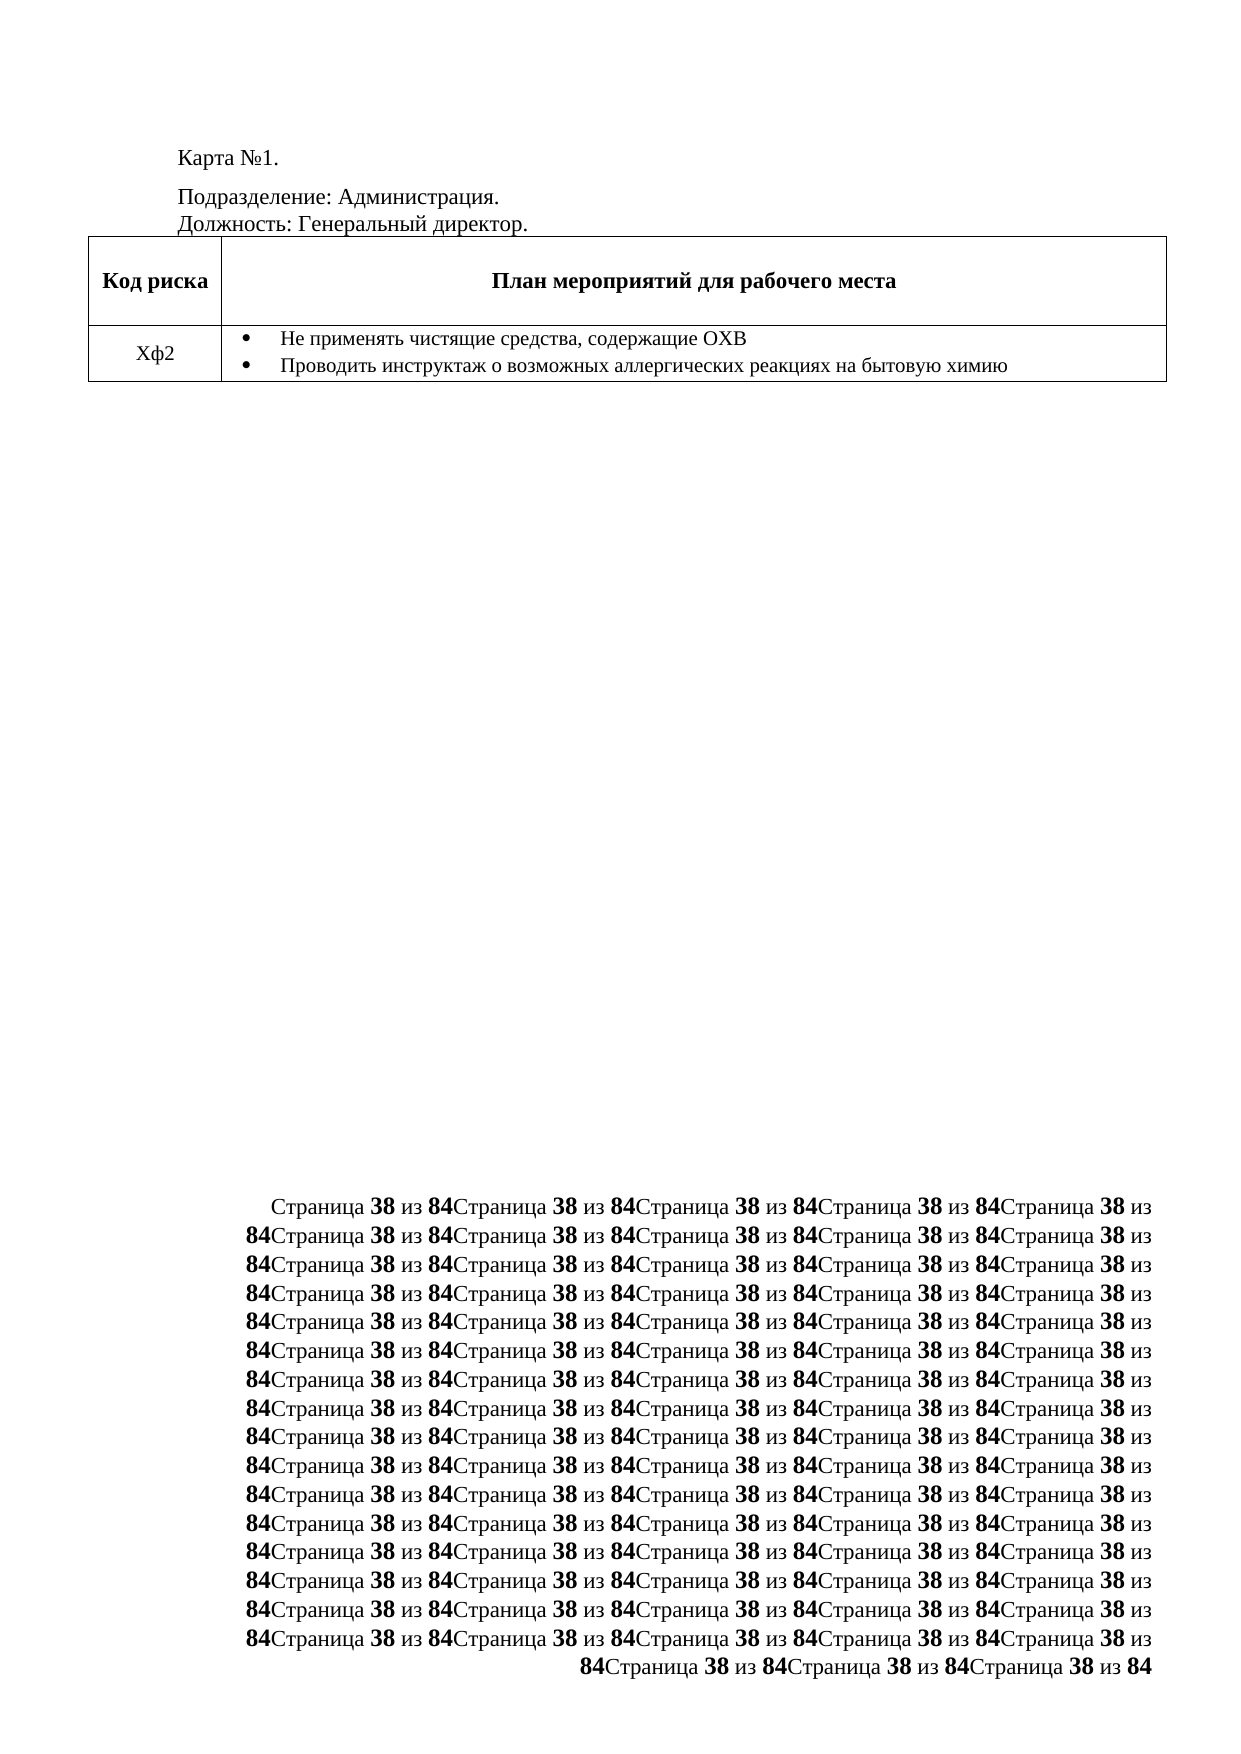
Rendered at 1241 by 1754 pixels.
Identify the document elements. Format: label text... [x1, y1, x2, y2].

table_cell Хф2 [89, 326, 221, 381]
table_cell Не применять чистящие средства, содержащие ОХВ Проводить инструктаж о возможных аллергических реакциях на бытовую химию [222, 326, 1166, 381]
table_header Код риска [89, 237, 221, 324]
table_header План мероприятий для рабочего места [222, 237, 1166, 324]
text Подразделение: Администрация. [177, 183, 1152, 210]
text Должность: Генеральный директор. [177, 210, 1152, 236]
text Карта №1. [177, 144, 1152, 171]
